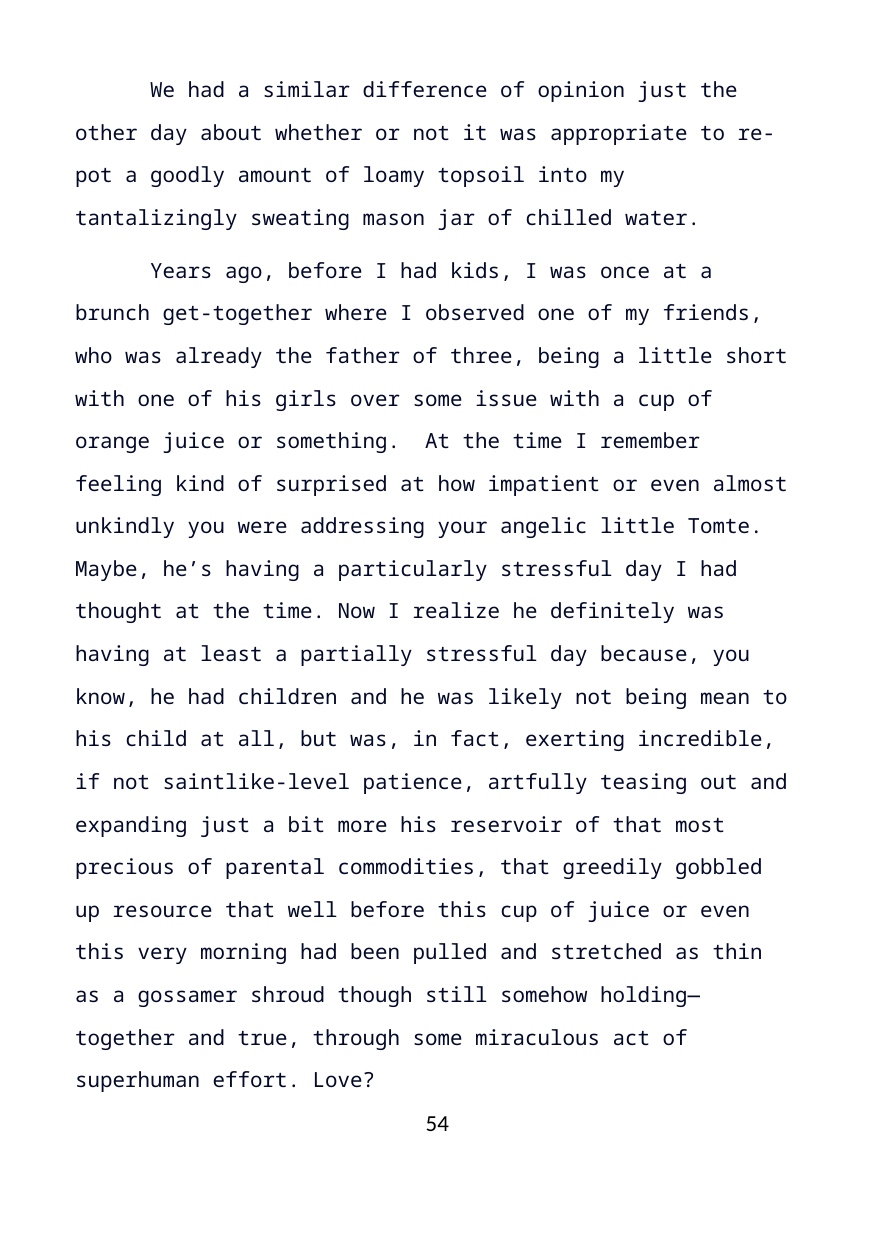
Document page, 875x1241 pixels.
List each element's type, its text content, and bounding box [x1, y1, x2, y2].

text Years ago, before I had kids, I was once at a brunch get-together where I observed one of my friends, who was already the father of three, being a little short with one of his girls over some issue with a cup of orange juice or something. At the time I remember feeling kind of surprised at how impatient or even almost unkindly you were addressing your angelic little Tomte. Maybe, he’s having a particularly stressful day I had thought at the time. Now I realize he definitely was having at least a partially stressful day because, you know, he had children and he was likely not being mean to his child at all, but was, in fact, exerting incredible, if not saintlike-level patience, artfully teasing out and expanding just a bit more his reservoir of that most precious of parental commodities, that greedily gobbled up resource that well before this cup of juice or even this very morning had been pulled and stretched as thin as a gossamer shroud though still somehow holding— together and true, through some miraculous act of superhuman effort. Love? [75, 256, 799, 1094]
text We had a similar difference of opinion just the other day about whether or not it was appropriate to re-pot a goodly amount of loamy topsoil into my tantalizingly sweating mason jar of chilled water. [75, 75, 799, 231]
